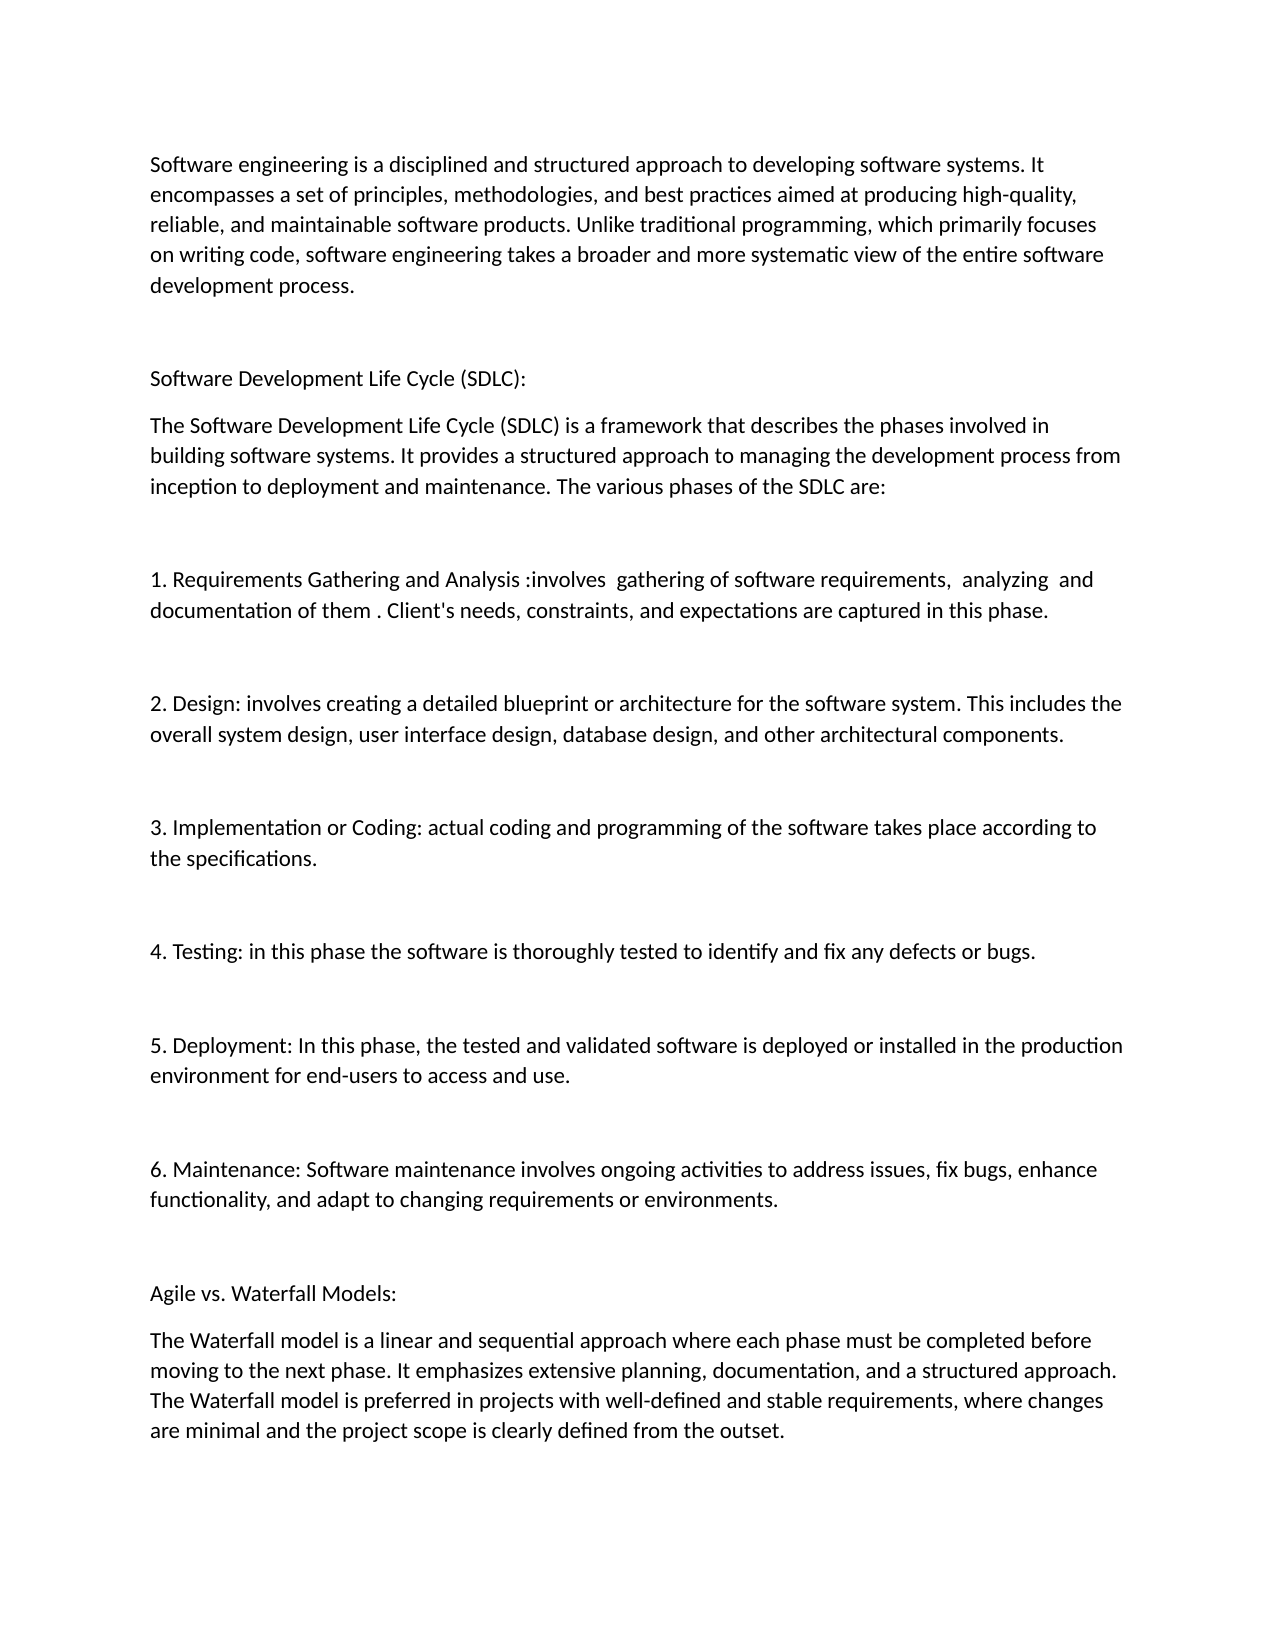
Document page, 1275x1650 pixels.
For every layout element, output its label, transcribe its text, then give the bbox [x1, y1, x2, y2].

text 1. Requirements Gathering and Analysis :involves gathering of software requirements, analyzing and documentation of them . Client's needs, constraints, and expectations are captured in this phase. [150, 566, 1125, 624]
text Software Development Life Cycle (SDLC): [150, 364, 1125, 393]
text Software engineering is a disciplined and structured approach to developing software systems. It encompasses a set of principles, methodologies, and best practices aimed at producing high-quality, reliable, and maintainable software products. Unlike traditional programming, which primarily focuses on writing code, software engineering takes a broader and more systematic view of the entire software development process. [150, 150, 1125, 299]
text 4. Testing: in this phase the software is thoroughly tested to identify and fix any defects or bugs. [150, 937, 1125, 966]
text 5. Deployment: In this phase, the tested and validated software is deployed or installed in the production environment for end-users to access and use. [150, 1031, 1125, 1089]
text 6. Maintenance: Software maintenance involves ongoing activities to address issues, fix bugs, enhance functionality, and adapt to changing requirements or environments. [150, 1155, 1125, 1213]
text Agile vs. Waterfall Models: [150, 1279, 1125, 1307]
text The Waterfall model is a linear and sequential approach where each phase must be completed before moving to the next phase. It emphasizes extensive planning, documentation, and a structured approach. The Waterfall model is preferred in projects with well-defined and stable requirements, where changes are minimal and the project scope is clearly defined from the outset. [150, 1326, 1125, 1445]
text The Software Development Life Cycle (SDLC) is a framework that describes the phases involved in building software systems. It provides a structured approach to managing the development process from inception to deployment and maintenance. The various phases of the SDLC are: [150, 411, 1125, 500]
text 3. Implementation or Coding: actual coding and programming of the software takes place according to the specifications. [150, 813, 1125, 872]
text 2. Design: involves creating a detailed blueprint or architecture for the software system. This includes the overall system design, user interface design, database design, and other architectural components. [150, 689, 1125, 748]
